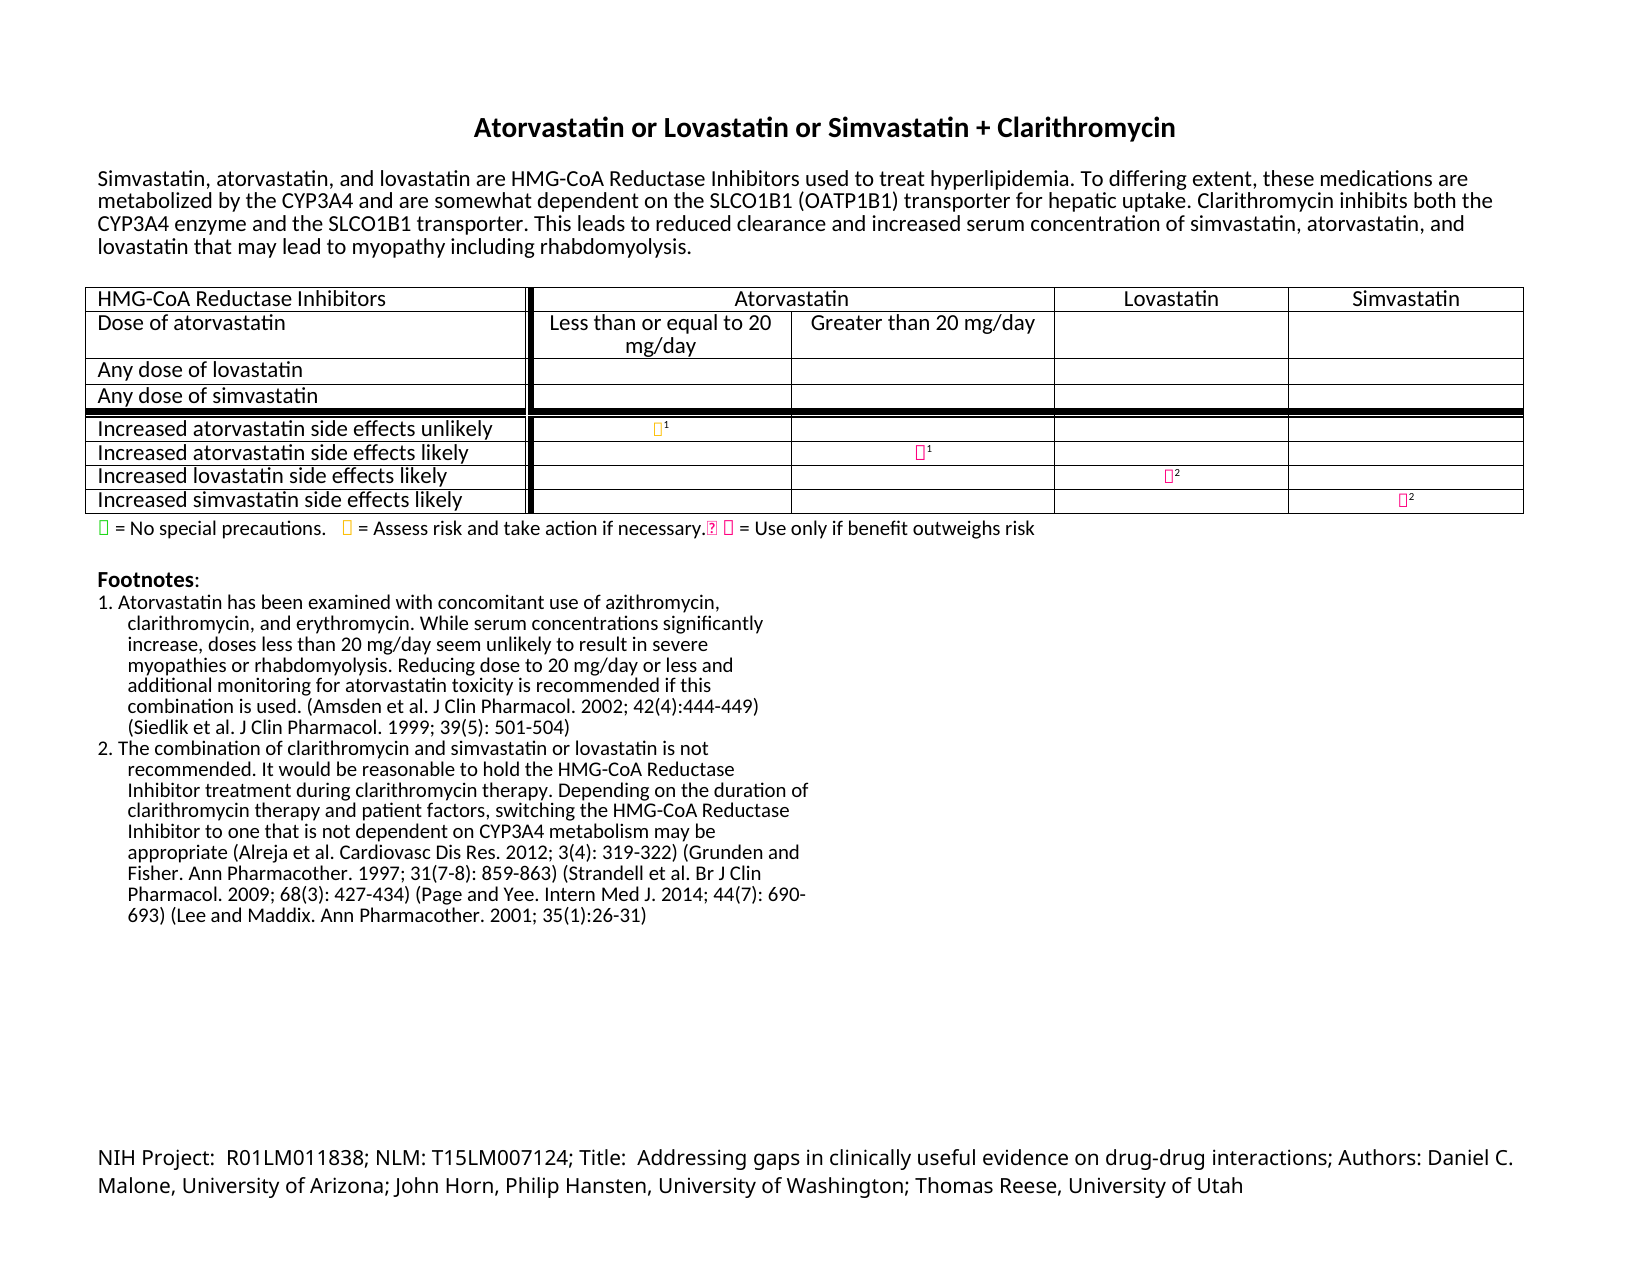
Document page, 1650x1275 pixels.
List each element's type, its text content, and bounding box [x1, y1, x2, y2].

table_cell [792, 385, 1054, 408]
table_cell 1 [534, 418, 791, 441]
table_cell [534, 385, 791, 408]
table_cell [1289, 359, 1523, 384]
table_cell Dose of atorvastatin [86, 312, 525, 358]
text 2. The combination of clarithromycin and simvastatin or lovastatin is not recommended. It would be reasonable to hold the HMG-CoA Reductase Inhibitor treatment during clarithromycin therapy. Depending on the duration of clarithromycin therapy and patient factors, switching the HMG-CoA Reductase Inhibitor to one that is not dependent on CYP3A4 metabolism may be appropriate (Alreja et al. Cardiovasc Dis Res. 2012; 3(4): 319-322) (Grunden and Fisher. Ann Pharmacother. 1997; 31(7-8): 859-863) (Strandell et al. Br J Clin Pharmacol. 2009; 68(3): 427-434) (Page and Yee. Intern Med J. 2014; 44(7): 690-693) (Lee and Maddix. Ann Pharmacother. 2001; 35(1):26-31) [97, 739, 810, 926]
table_header Atorvastatin [534, 288, 1054, 311]
table_cell Increased atorvastatin side effects unlikely [86, 418, 525, 441]
table_cell 1 [792, 442, 1054, 464]
table_cell [792, 466, 1054, 488]
table_cell [1289, 312, 1523, 358]
text  = No special precautions.  = Assess risk and take action if necessary.  = Use only if benefit outweighs risk [97, 513, 1552, 542]
table_cell [1055, 490, 1288, 512]
table_cell Increased simvastatin side effects likely [86, 490, 525, 512]
table_cell [792, 490, 1054, 512]
table_cell [792, 359, 1054, 384]
text 1. Atorvastatin has been examined with concomitant use of azithromycin, clarithromycin, and erythromycin. While serum concentrations significantly increase, doses less than 20 mg/day seem unlikely to result in severe myopathies or rhabdomyolysis. Reducing dose to 20 mg/day or less and additional monitoring for atorvastatin toxicity is recommended if this combination is used. (Amsden et al. J Clin Pharmacol. 2002; 42(4):444-449) (Siedlik et al. J Clin Pharmacol. 1999; 39(5): 501-504) [97, 593, 810, 739]
table_cell [1289, 466, 1523, 488]
table_cell [1055, 442, 1288, 464]
table_cell [792, 418, 1054, 441]
table_header Simvastatin [1289, 288, 1523, 311]
table_cell 2 [1055, 466, 1288, 488]
table_cell [1289, 385, 1523, 408]
table_cell 2 [1289, 490, 1523, 512]
table_cell [1055, 385, 1288, 408]
table_cell Any dose of simvastatin [86, 385, 525, 408]
table_cell [534, 466, 791, 488]
table_header HMG-CoA Reductase Inhibitors [86, 288, 525, 311]
table_cell [534, 442, 791, 464]
table_header Lovastatin [1055, 288, 1288, 311]
table_cell [1289, 418, 1523, 441]
table_cell [534, 359, 791, 384]
table_cell [1055, 359, 1288, 384]
table_cell [1055, 312, 1288, 358]
table_cell Increased atorvastatin side effects likely [86, 442, 525, 464]
table_cell Greater than 20 mg/day [792, 312, 1054, 358]
table_cell Less than or equal to 20 mg/day [534, 312, 791, 358]
text Atorvastatin or Lovastatin or Simvastatin + Clarithromycin [97, 109, 1552, 145]
text Simvastatin, atorvastatin, and lovastatin are HMG-CoA Reductase Inhibitors used to treat hyperlipidemia. To differing extent, these medications are metabolized by the CYP3A4 and are somewhat dependent on the SLCO1B1 (OATP1B1) transporter for hepatic uptake. Clarithromycin inhibits both the CYP3A4 enzyme and the SLCO1B1 transporter. This leads to reduced clearance and increased serum concentration of simvastatin, atorvastatin, and lovastatin that may lead to myopathy including rhabdomyolysis. [97, 168, 1552, 259]
text Footnotes: [97, 565, 1552, 593]
table_cell Any dose of lovastatin [86, 359, 525, 384]
table_cell Increased lovastatin side effects likely [86, 466, 525, 488]
table_cell [1289, 442, 1523, 464]
table_cell [534, 490, 791, 512]
table_cell [1055, 418, 1288, 441]
